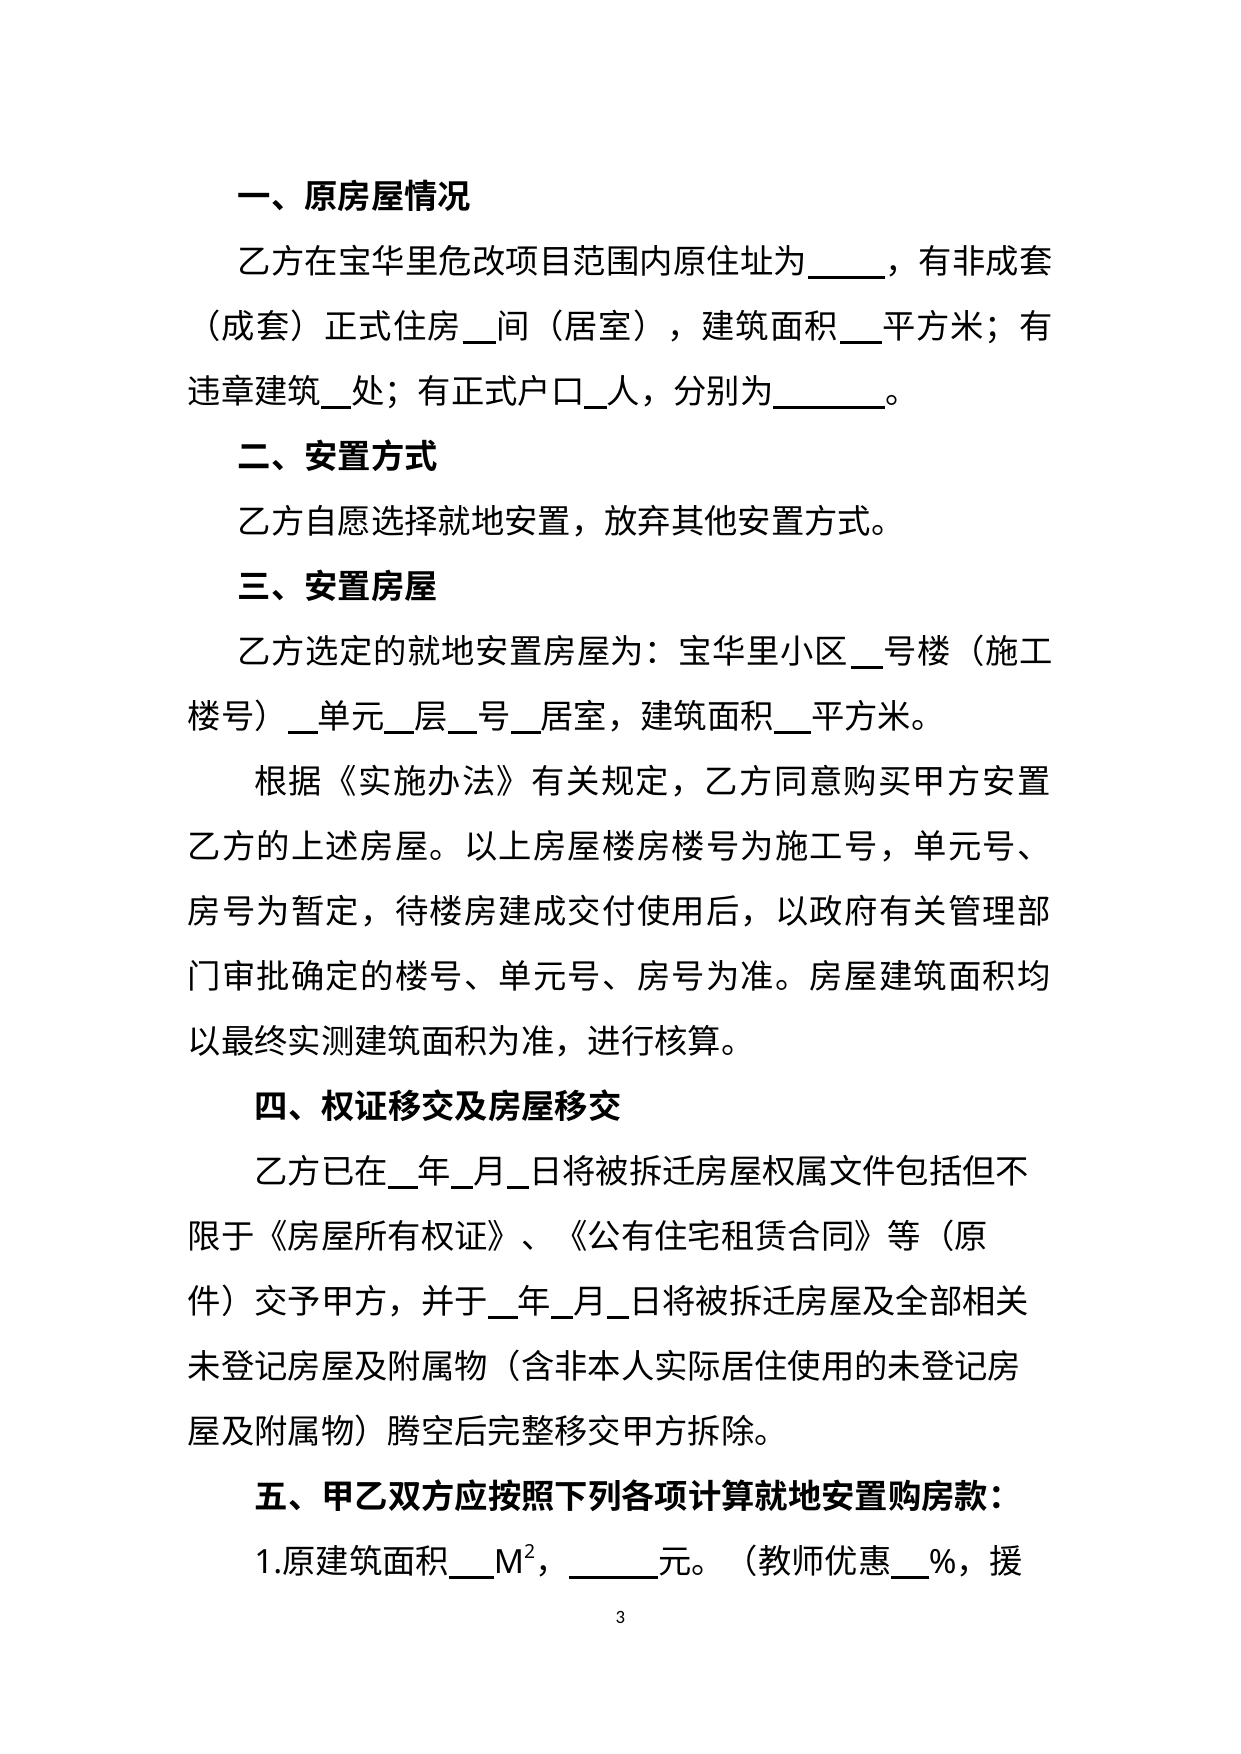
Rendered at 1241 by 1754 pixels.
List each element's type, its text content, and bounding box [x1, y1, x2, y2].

text 乙方在宝华里危改项目范围内原住址为 ，有非成套（成套）正式住房 间（居室），建筑面积 平方米；有违章建筑 处；有正式户口 人，分别为 。 [187, 227, 1053, 422]
text 乙方已在 年 月 日将被拆迁房屋权属文件包括但不限于《房屋所有权证》、《公有住宅租赁合同》等（原件）交予甲方，并于 年 月 日将被拆迁房屋及全部相关未登记房屋及附属物（含非本人实际居住使用的未登记房屋及附属物）腾空后完整移交甲方拆除。 [187, 1137, 1053, 1462]
text 二、安置方式 [187, 422, 1053, 487]
text 根据《实施办法》有关规定，乙方同意购买甲方安置乙方的上述房屋。以上房屋楼房楼号为施工号，单元号、房号为暂定，待楼房建成交付使用后，以政府有关管理部门审批确定的楼号、单元号、房号为准。房屋建筑面积均以最终实测建筑面积为准，进行核算。 [187, 747, 1053, 1072]
text 乙方自愿选择就地安置，放弃其他安置方式。 [187, 487, 1053, 552]
text 五、甲乙双方应按照下列各项计算就地安置购房款： [187, 1462, 1053, 1527]
text 一、原房屋情况 [187, 162, 1053, 227]
text 四、权证移交及房屋移交 [187, 1072, 1053, 1137]
text 三、安置房屋 [187, 552, 1053, 617]
text 乙方选定的就地安置房屋为：宝华里小区 号楼（施工楼号） 单元 层 号 居室，建筑面积 平方米。 [187, 617, 1053, 747]
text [187, 1527, 1053, 1592]
